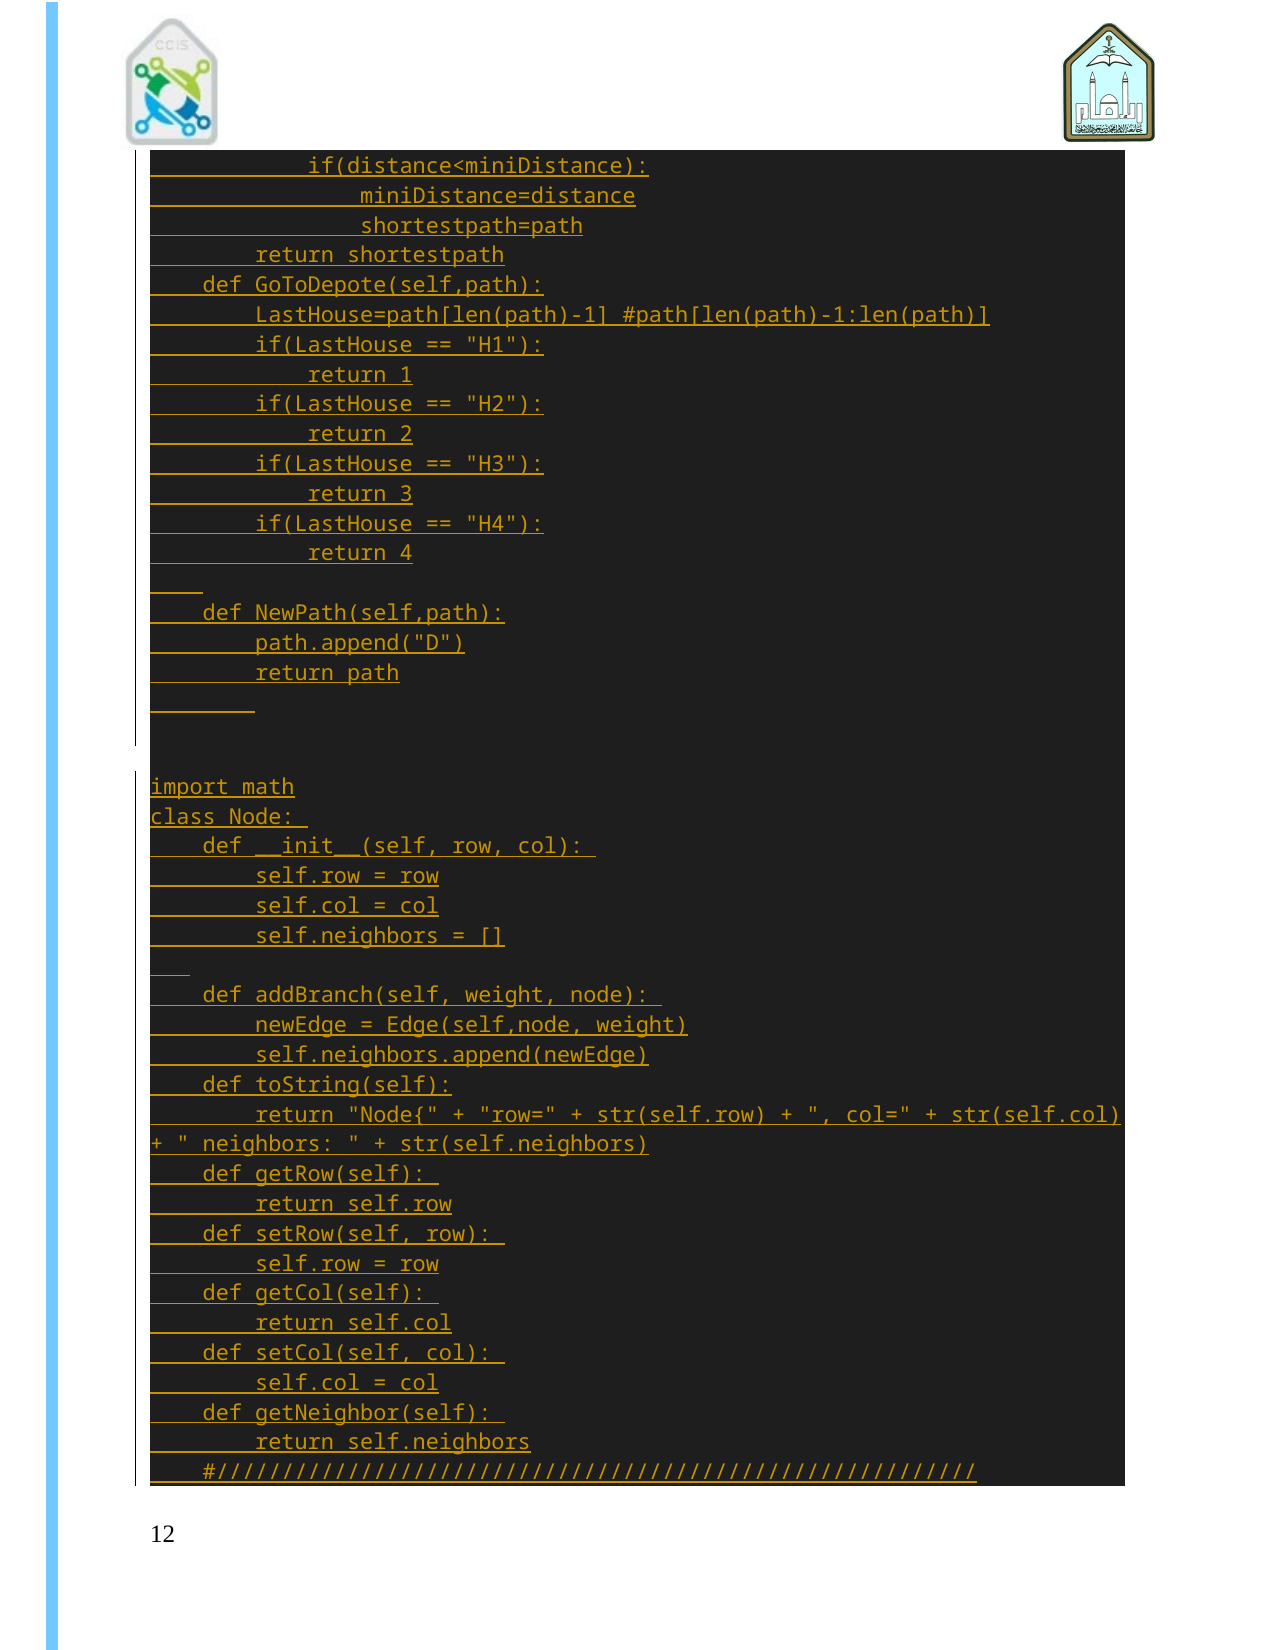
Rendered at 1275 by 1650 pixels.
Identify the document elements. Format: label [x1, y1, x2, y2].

picture [120, 14, 227, 150]
picture [1061, 18, 1155, 147]
